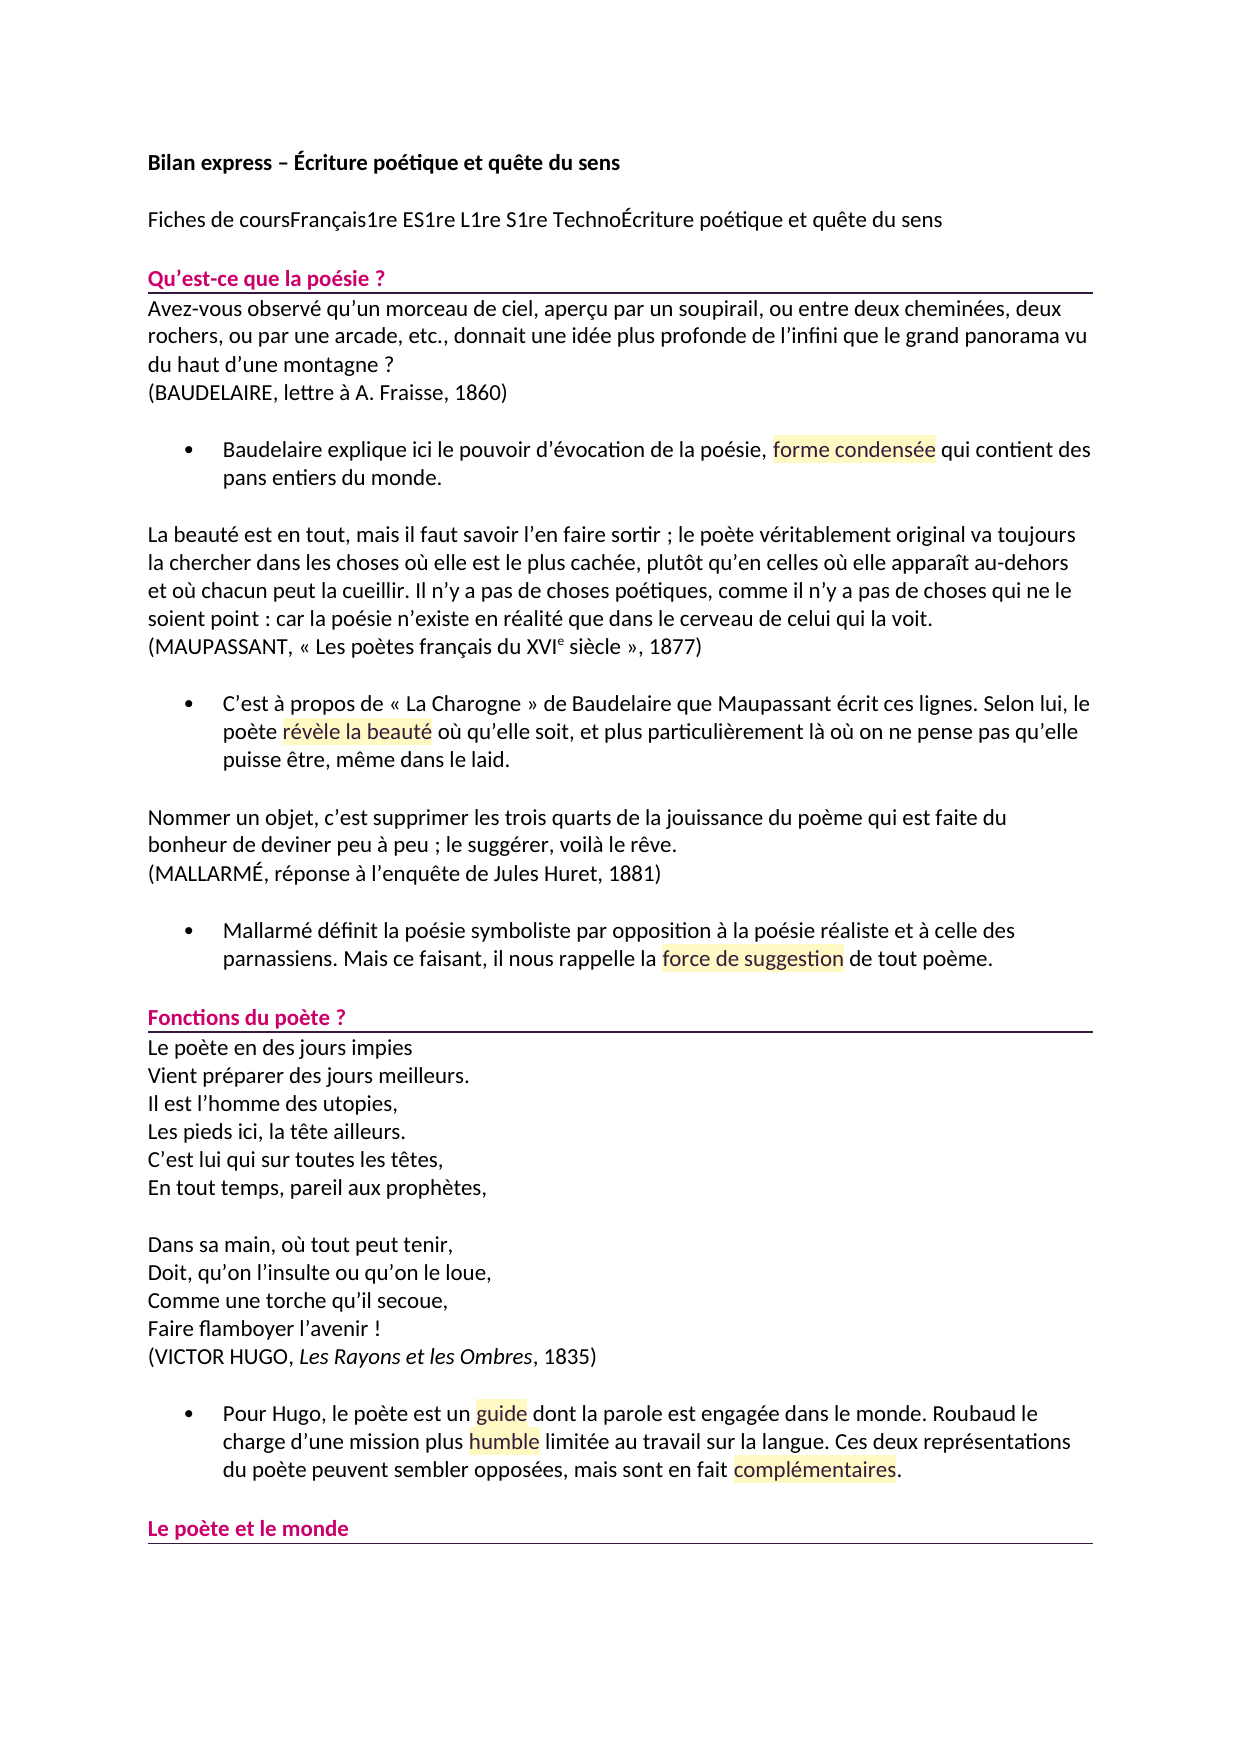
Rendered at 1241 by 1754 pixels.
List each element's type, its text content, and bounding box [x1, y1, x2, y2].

text Le poète et le monde [148, 1514, 1093, 1543]
text Nommer un objet, c’est supprimer les trois quarts de la jouissance du poème qui est faite du bonheur de deviner peu à peu ; le suggérer, voilà le rêve. (Mallarmé, réponse à l’enquête de Jules Huret, 1881) [148, 803, 1093, 887]
text Fonctions du poète ? [148, 1003, 1093, 1031]
text Le poète en des jours impies Vient préparer des jours meilleurs. Il est l’homme des utopies, Les pieds ici, la tête ailleurs. C’est lui qui sur toutes les têtes, En tout temps, pareil aux prophètes, [148, 1033, 1093, 1201]
text Bilan express – Écriture poétique et quête du sens [148, 148, 1093, 176]
list Baudelaire explique ici le pouvoir d’évocation de la poésie, forme condensée qui contient des pans entiers du monde. [185, 435, 1093, 491]
text La beauté est en tout, mais il faut savoir l’en faire sortir ; le poète véritablement original va toujours la chercher dans les choses où elle est le plus cachée, plutôt qu’en celles où elle apparaît au-dehors et où chacun peut la cueillir. Il n’y a pas de choses poétiques, comme il n’y a pas de choses qui ne le soient point : car la poésie n’existe en réalité que dans le cerveau de celui qui la voit. (Maupassant, « Les poètes français du xvie siècle », 1877) [148, 520, 1093, 660]
list Pour Hugo, le poète est un guide dont la parole est engagée dans le monde. Roubaud le charge d’une mission plus humble limitée au travail sur la langue. Ces deux représentations du poète peuvent sembler opposées, mais sont en fait complémentaires. [185, 1399, 1093, 1483]
list C’est à propos de « La Charogne » de Baudelaire que Maupassant écrit ces lignes. Selon lui, le poète révèle la beauté où qu’elle soit, et plus particulièrement là où on ne pense pas qu’elle puisse être, même dans le laid. [185, 689, 1093, 773]
text Qu’est-ce que la poésie ? [148, 264, 1093, 292]
text Avez-vous observé qu’un morceau de ciel, aperçu par un soupirail, ou entre deux cheminées, deux rochers, ou par une arcade, etc., donnait une idée plus profonde de l’infini que le grand panorama vu du haut d’une montagne ? (Baudelaire, lettre à A. Fraisse, 1860) [148, 294, 1093, 406]
list Mallarmé définit la poésie symboliste par opposition à la poésie réaliste et à celle des parnassiens. Mais ce faisant, il nous rappelle la force de suggestion de tout poème. [185, 916, 1093, 972]
text Fiches de coursFrançais1re ES1re L1re S1re TechnoÉcriture poétique et quête du sens [148, 205, 1093, 233]
text Dans sa main, où tout peut tenir, Doit, qu’on l’insulte ou qu’on le loue, Comme une torche qu’il secoue, Faire flamboyer l’avenir ! (Victor Hugo, Les Rayons et les Ombres, 1835) [148, 1230, 1093, 1370]
